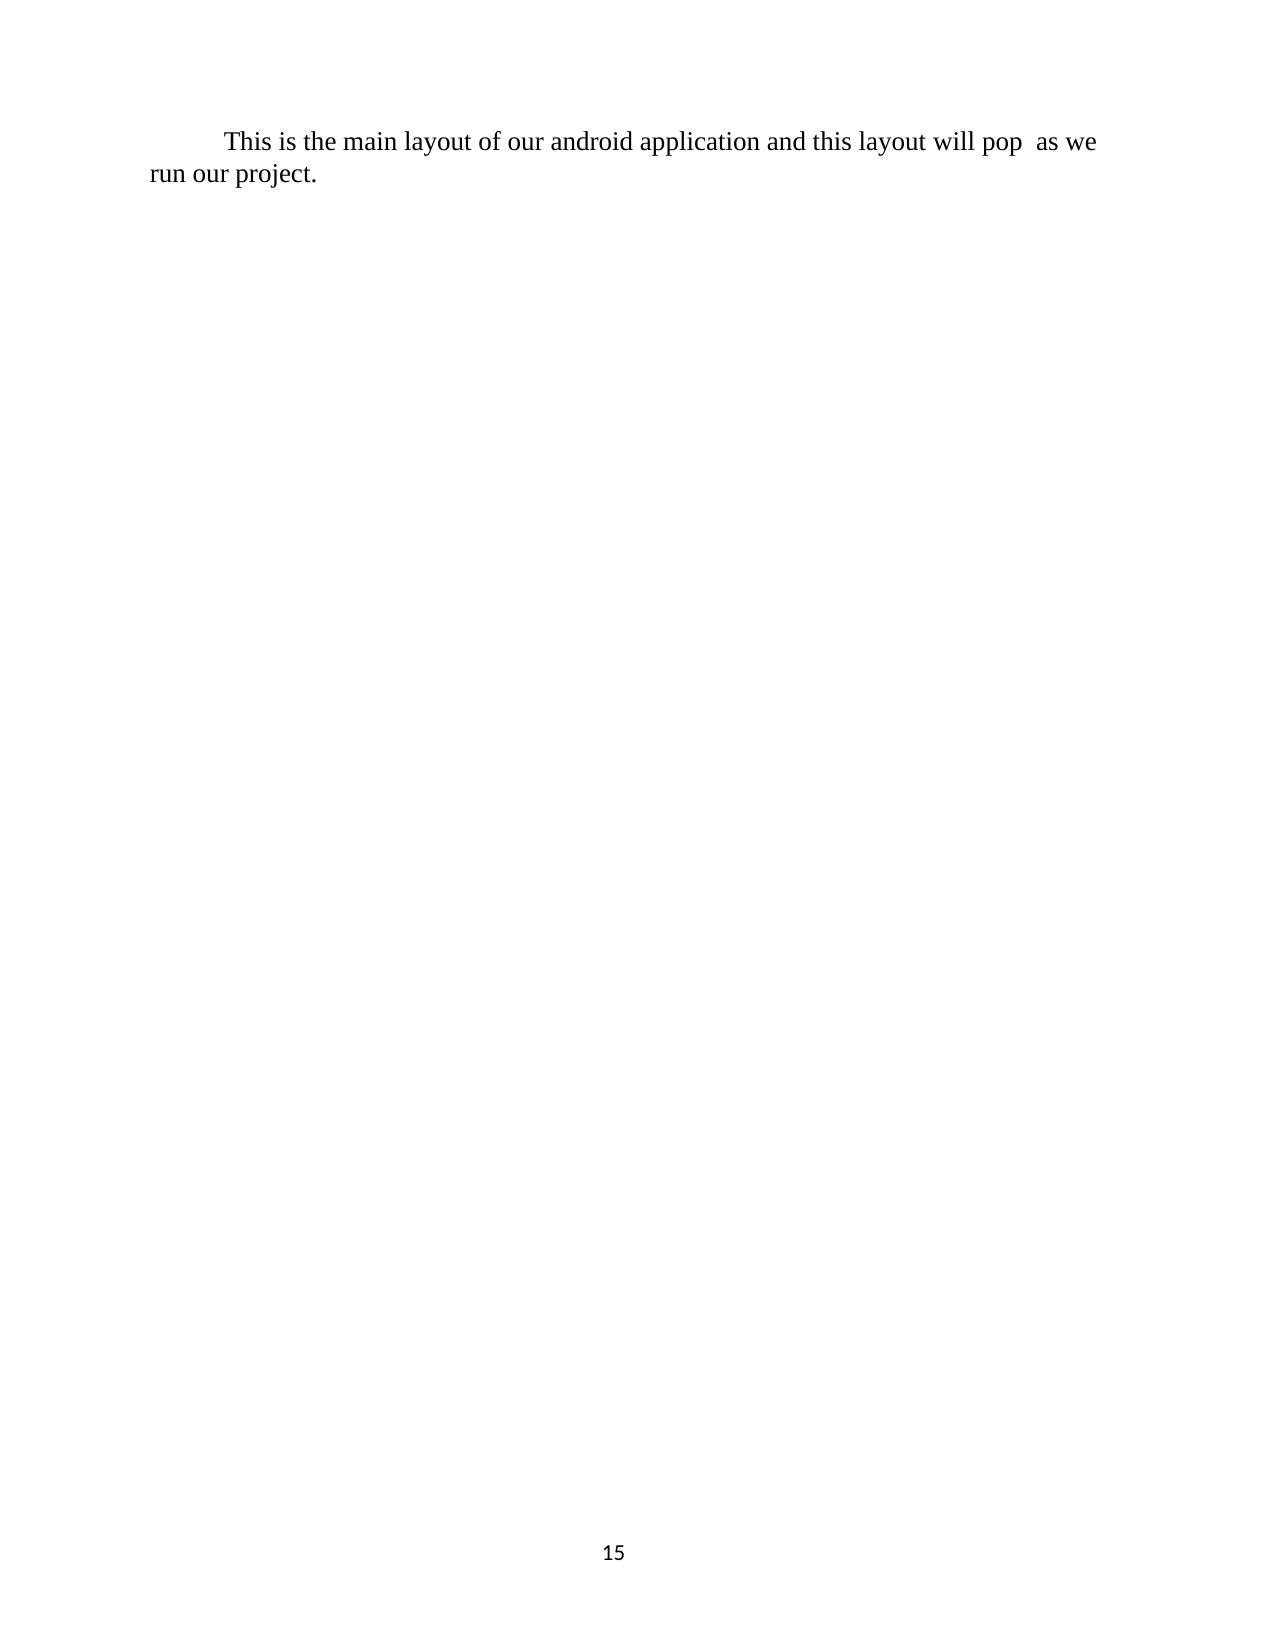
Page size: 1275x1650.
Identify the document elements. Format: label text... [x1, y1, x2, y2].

text This is the main layout of our android application and this layout will pop as we run our project. [148, 125, 1118, 189]
